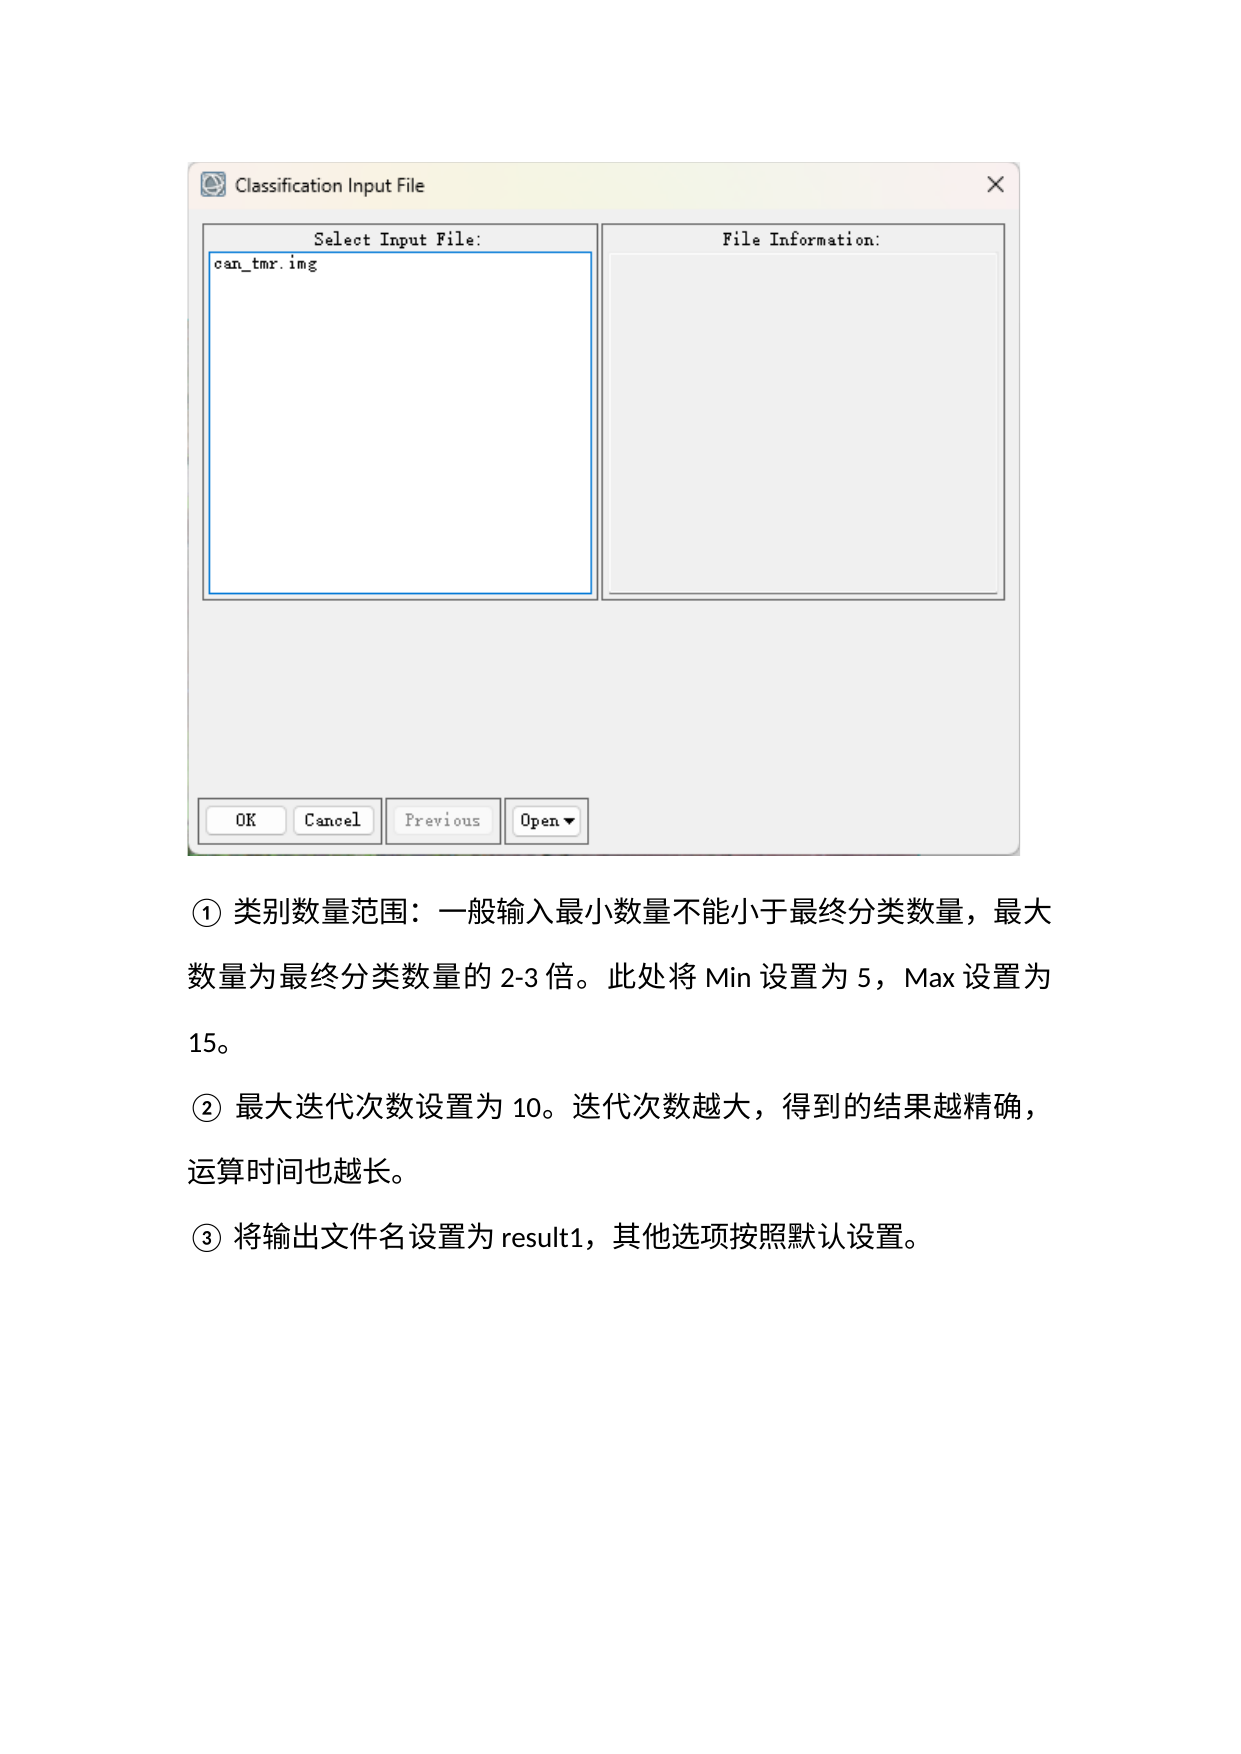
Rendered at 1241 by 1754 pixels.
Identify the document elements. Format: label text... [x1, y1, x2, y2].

list ① 类别数量范围：一般输入最小数量不能小于最终分类数量，最大数量为最终分类数量的2-3倍。此处将Min设置为5，Max设置为15。 [187, 877, 1053, 1072]
list ③ 将输出文件名设置为result1，其他选项按照默认设置。 [187, 1202, 1053, 1267]
list ② 最大迭代次数设置为10。迭代次数越大，得到的结果越精确，运算时间也越长。 [187, 1072, 1053, 1202]
picture [187, 162, 1021, 856]
